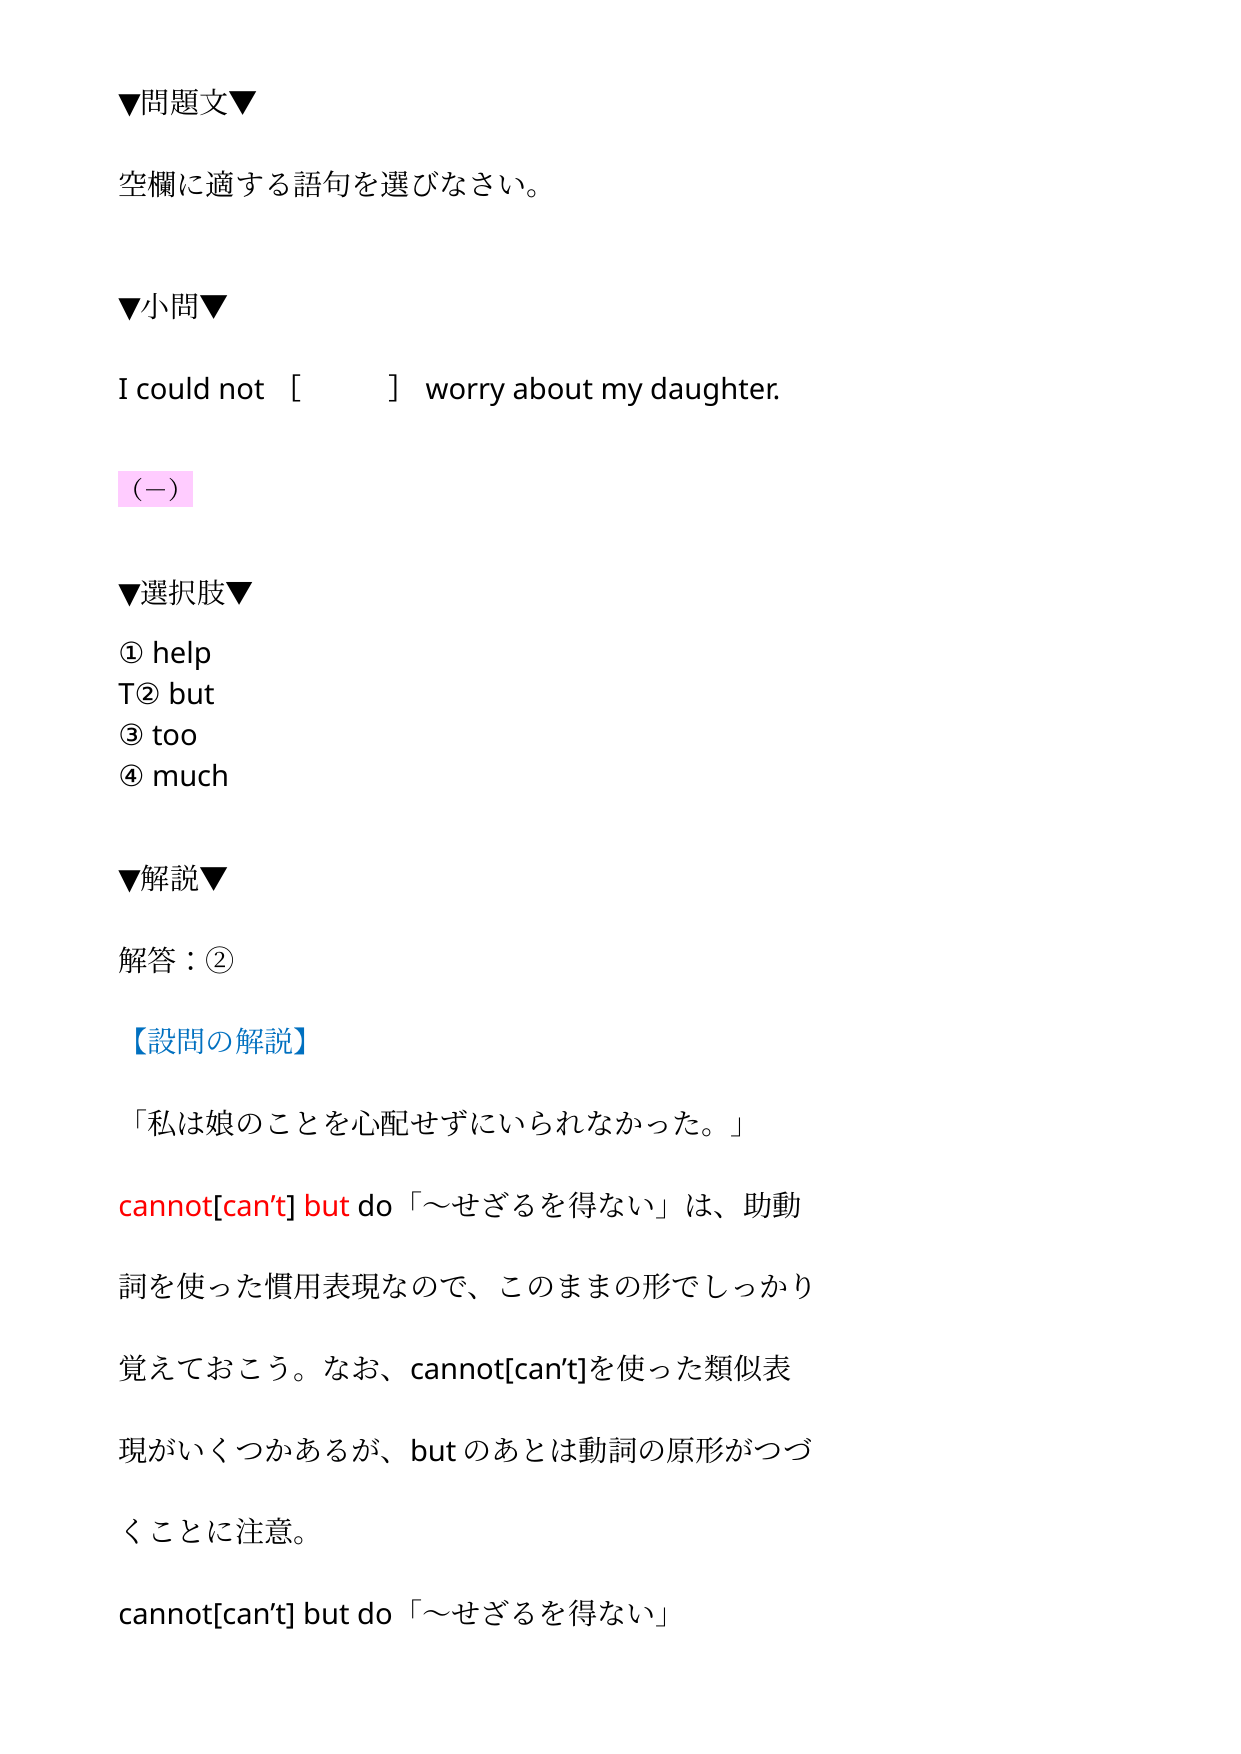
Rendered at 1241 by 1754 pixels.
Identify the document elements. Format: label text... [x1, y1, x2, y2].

text ③ too [118, 714, 818, 754]
text I could not ［ ］ worry about my daughter. （－） [118, 346, 818, 509]
text ▼解説▼ [118, 836, 818, 918]
text T② but [118, 673, 818, 714]
text ▼選択肢▼ [118, 550, 818, 632]
text ▼問題文▼ [118, 60, 818, 142]
text ④ much [118, 754, 818, 795]
text 解答：② 【設問の解説】 「私は娘のことを心配せずにいられなかった。」 cannot[can’t] but do「〜せざるを得ない」は、助動詞を使った慣用表現なので、このままの形でしっかり覚えておこう。なお、cannot[can’t]を使った類似表現がいくつかあるが、butのあとは動詞の原形がつづくことに注意。 cannot[can’t] but do「〜せざるを得ない」 [118, 918, 818, 1653]
text 空欄に適する語句を選びなさい。 [118, 142, 818, 224]
text ▼小問▼ [118, 264, 818, 346]
text ① help [118, 632, 818, 673]
